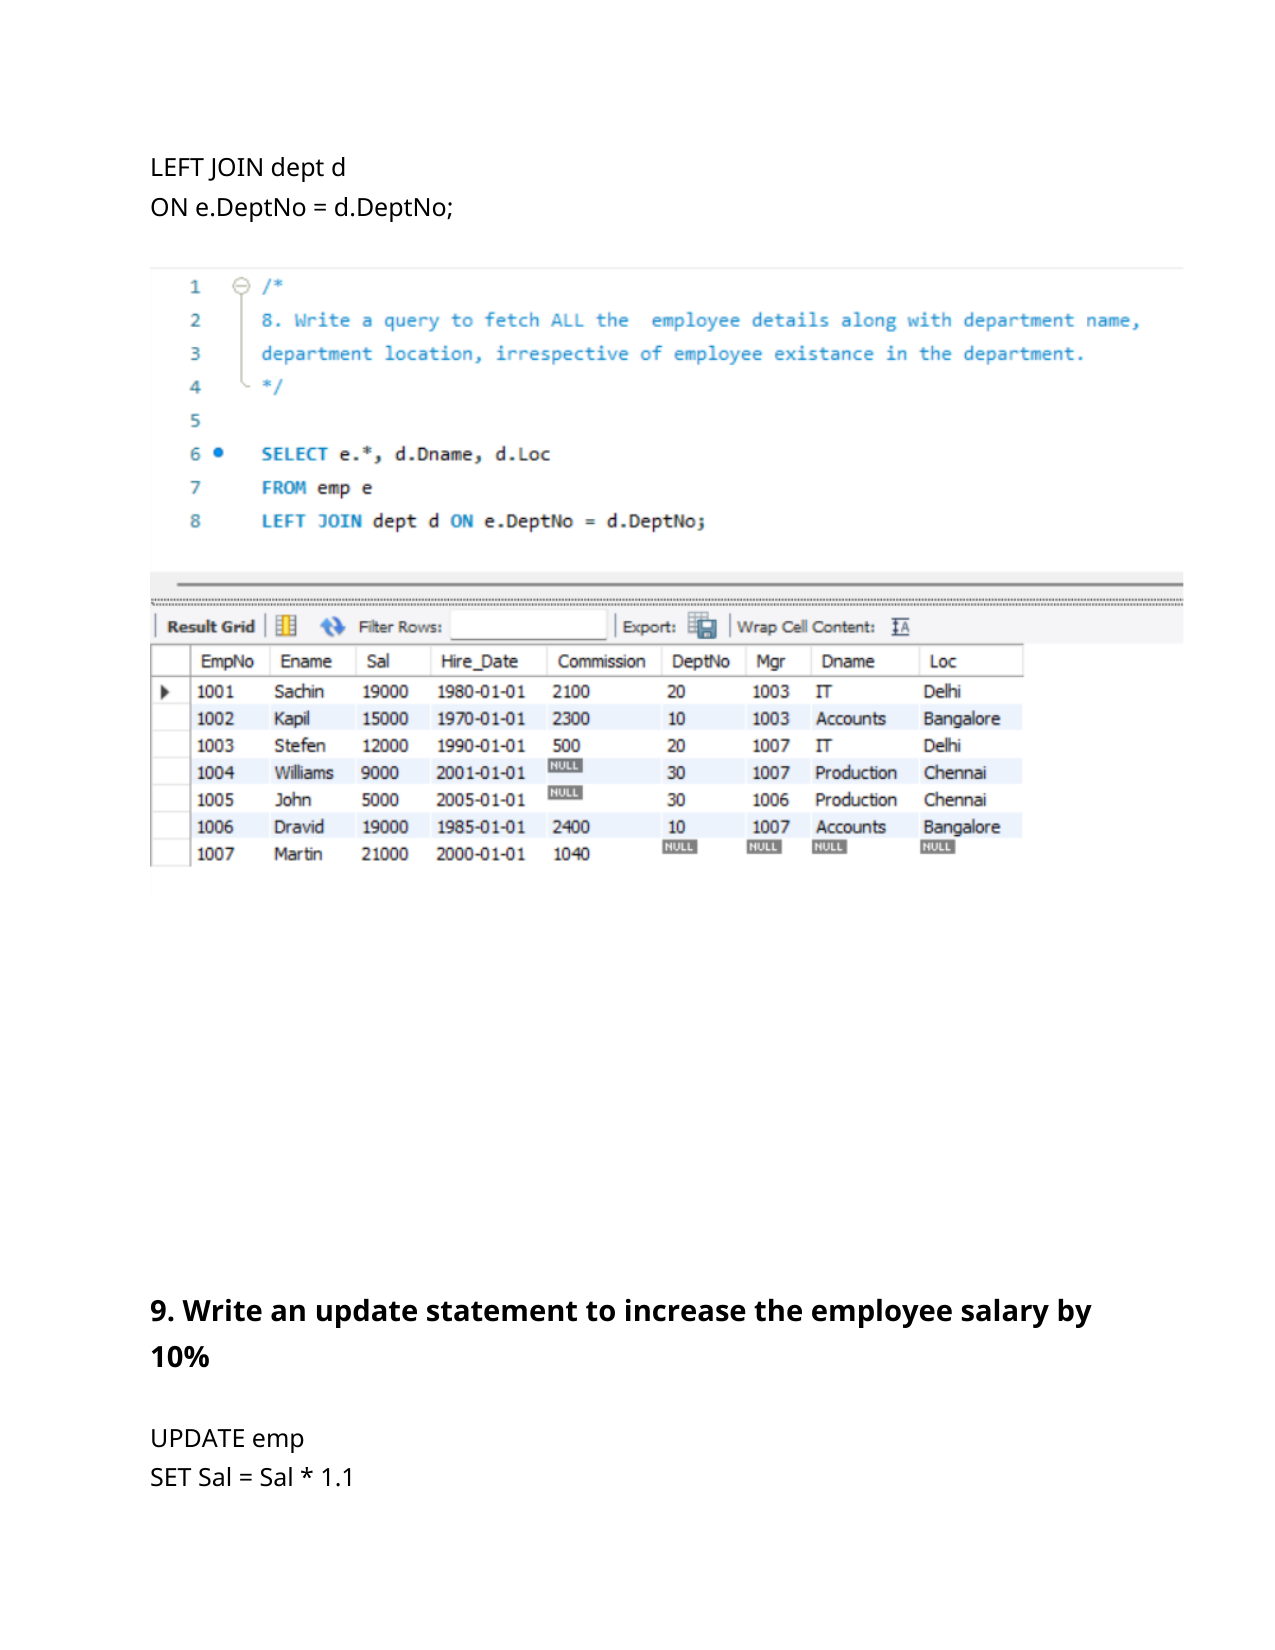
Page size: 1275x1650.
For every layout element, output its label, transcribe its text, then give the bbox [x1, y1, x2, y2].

text SET Sal = Sal * 1.1 [150, 1460, 1125, 1494]
text ON e.DeptNo = d.DeptNo; [150, 189, 1125, 223]
picture [150, 267, 1184, 895]
text 9. Write an update statement to increase the employee salary by 10% [150, 1291, 1125, 1376]
text UPDATE emp [150, 1421, 1125, 1455]
text LEFT JOIN dept d [150, 150, 1125, 184]
